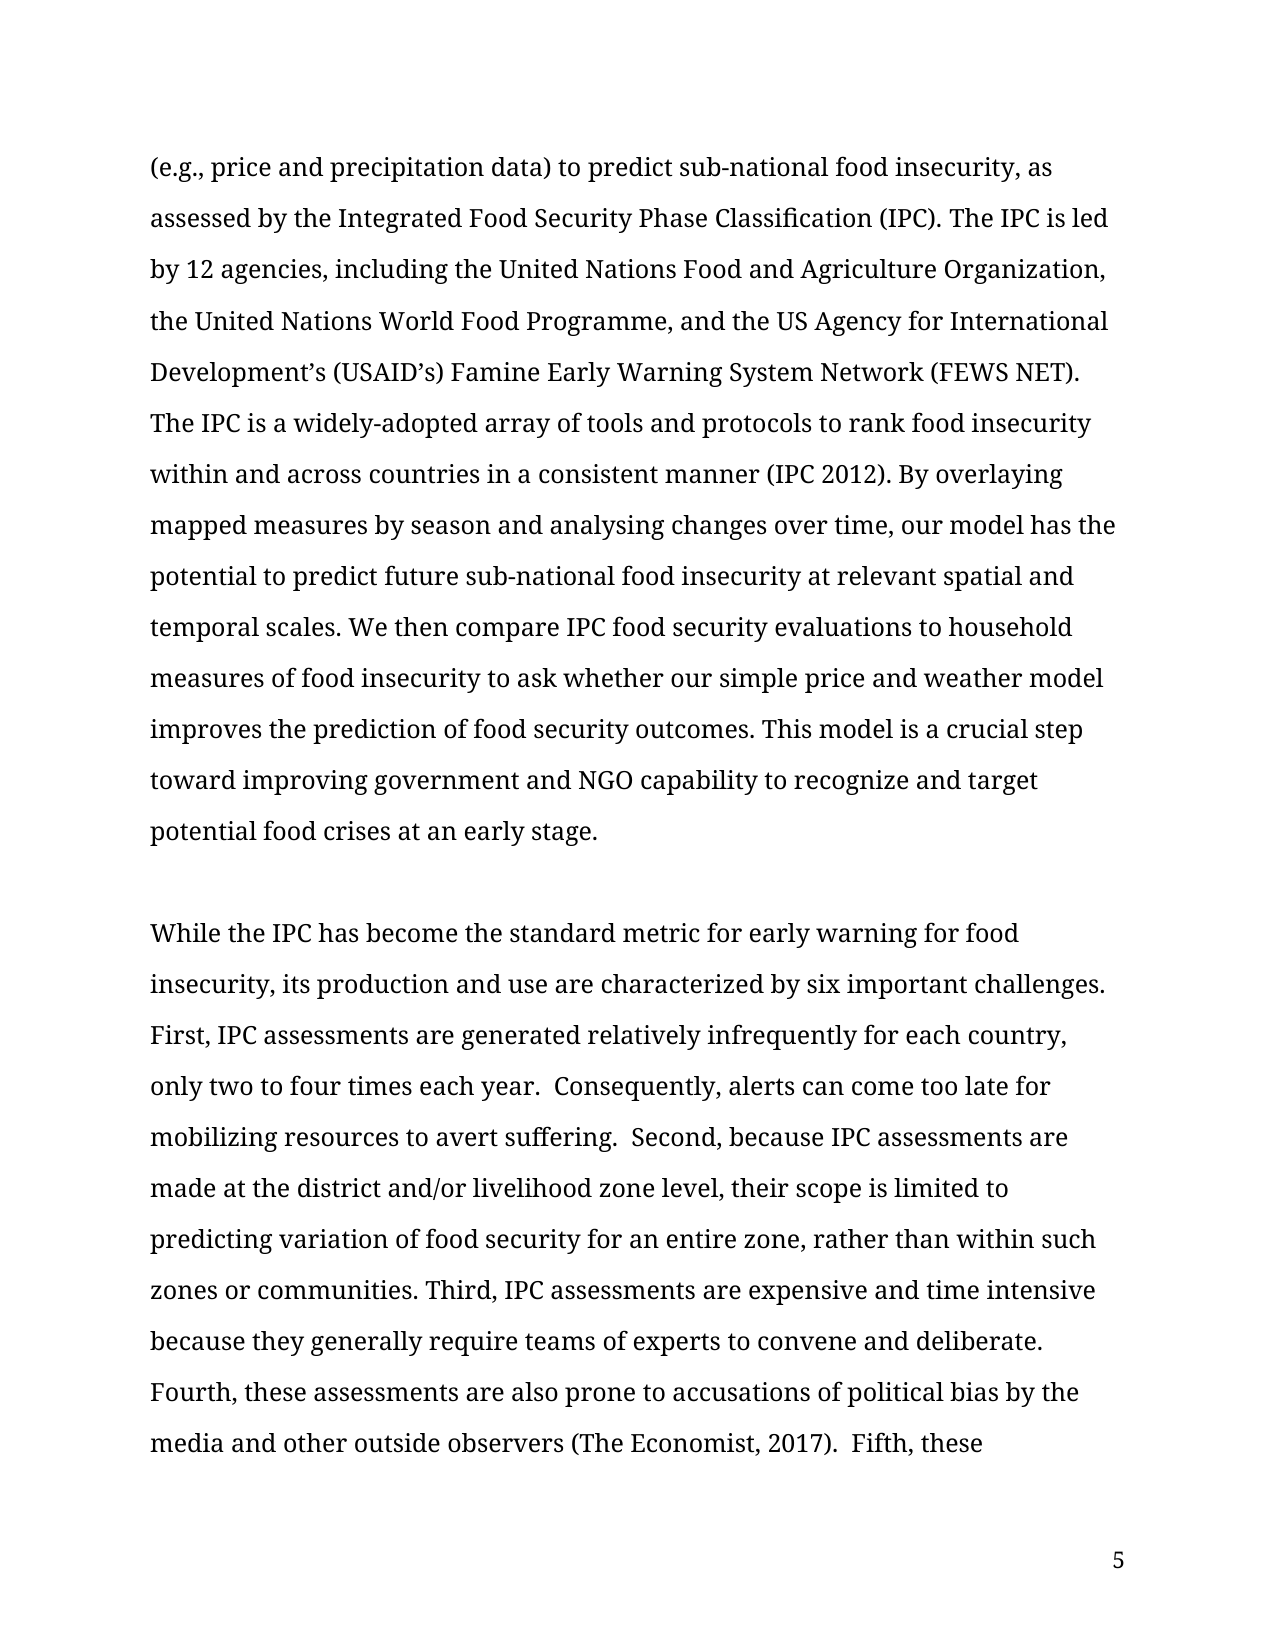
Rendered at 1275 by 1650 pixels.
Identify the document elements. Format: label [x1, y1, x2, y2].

text [150, 916, 1125, 1460]
text [150, 150, 1125, 848]
